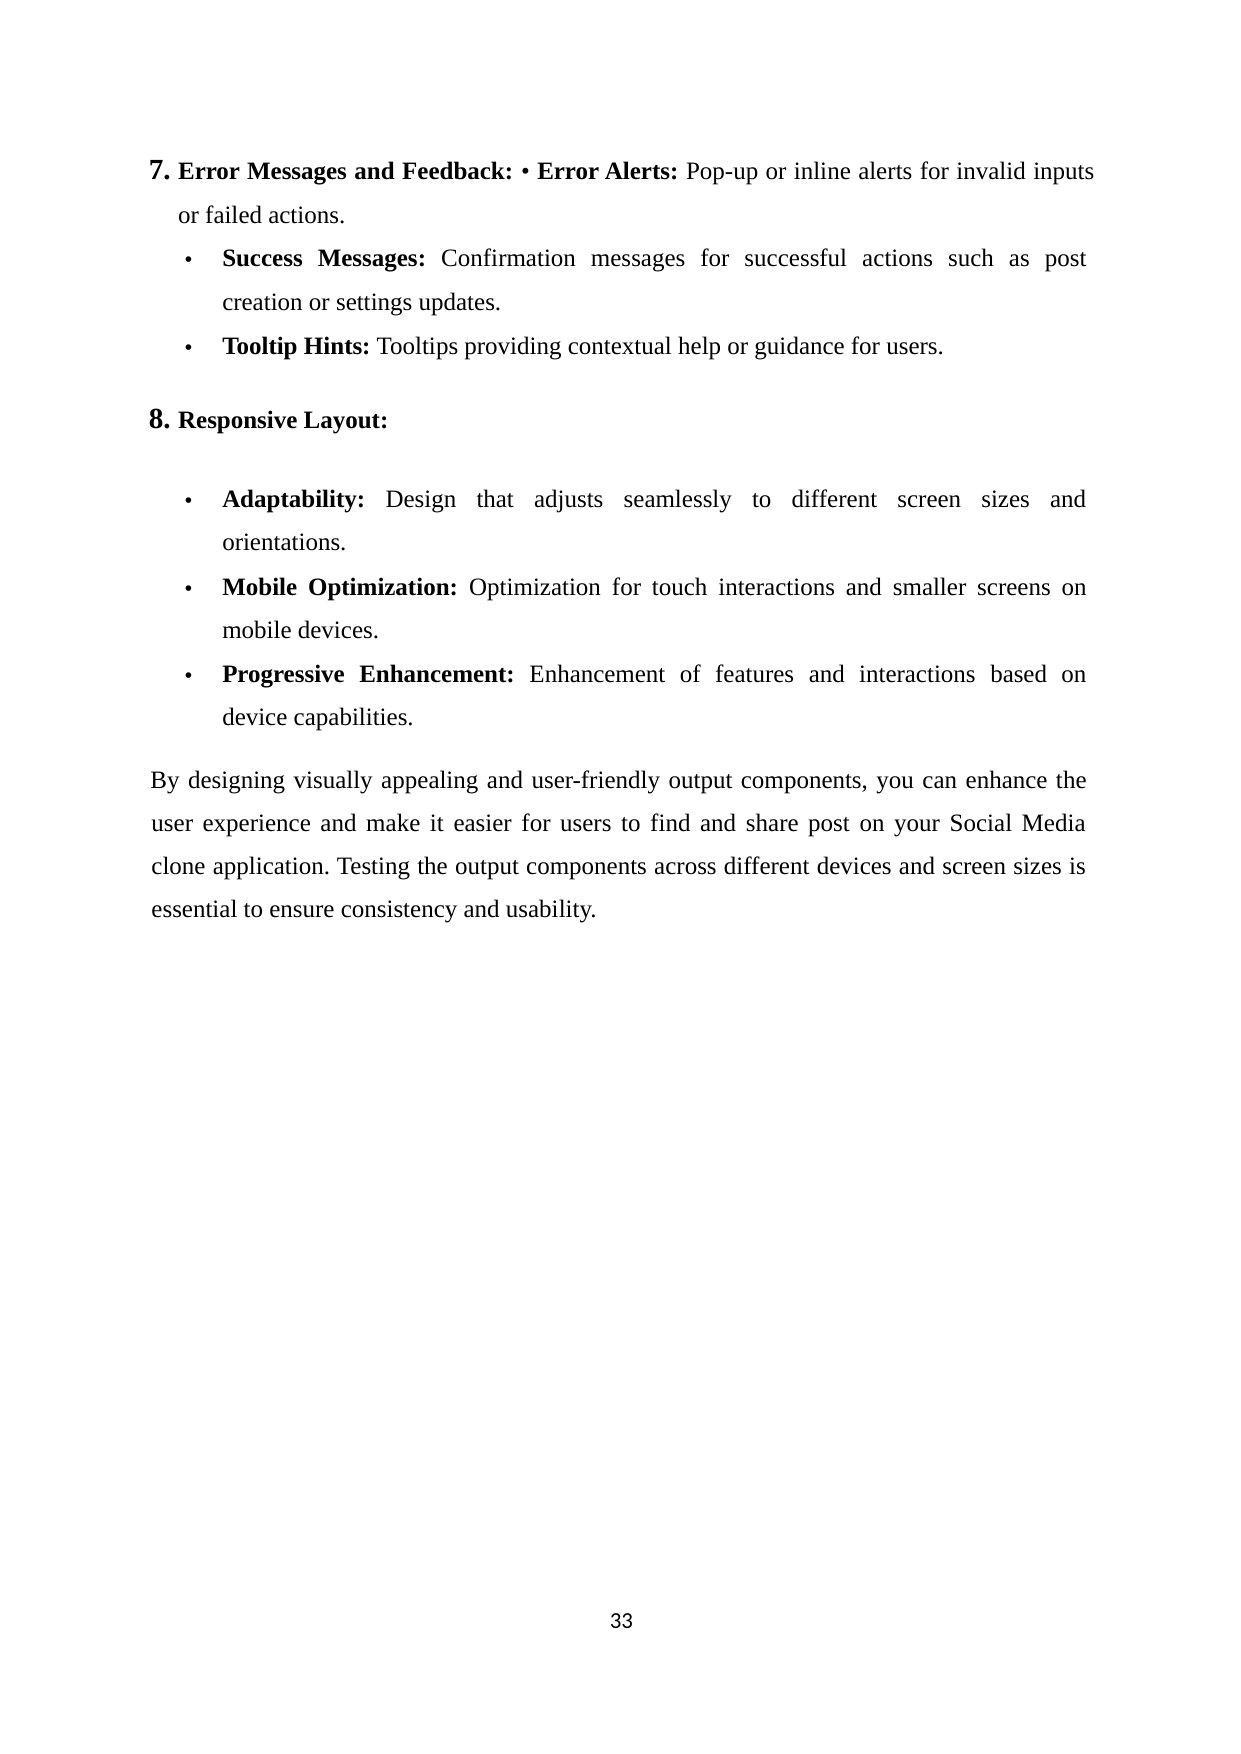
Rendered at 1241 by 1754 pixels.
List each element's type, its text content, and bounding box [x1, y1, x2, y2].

list Adaptability: Design that adjusts seamlessly to different screen sizes and orientations. [184, 484, 1087, 556]
list Tooltip Hints: Tooltips providing contextual help or guidance for users. [184, 331, 1087, 360]
list Error Messages and Feedback: • Error Alerts: Pop-up or inline alerts for invalid inputs or failed actions. [148, 152, 1095, 229]
list Responsive Layout: [148, 402, 1095, 435]
list Progressive Enhancement: Enhancement of features and interactions based on device capabilities. [184, 659, 1087, 731]
text By designing visually appealing and user-friendly output components, you can enhance the user experience and make it easier for users to find and share post on your Social Media clone application. Testing the output components across different devices and screen sizes is essential to ensure consistency and usability. [150, 765, 1087, 923]
list Success Messages: Confirmation messages for successful actions such as post creation or settings updates. [184, 243, 1087, 315]
list Mobile Optimization: Optimization for touch interactions and smaller screens on mobile devices. [184, 572, 1087, 643]
